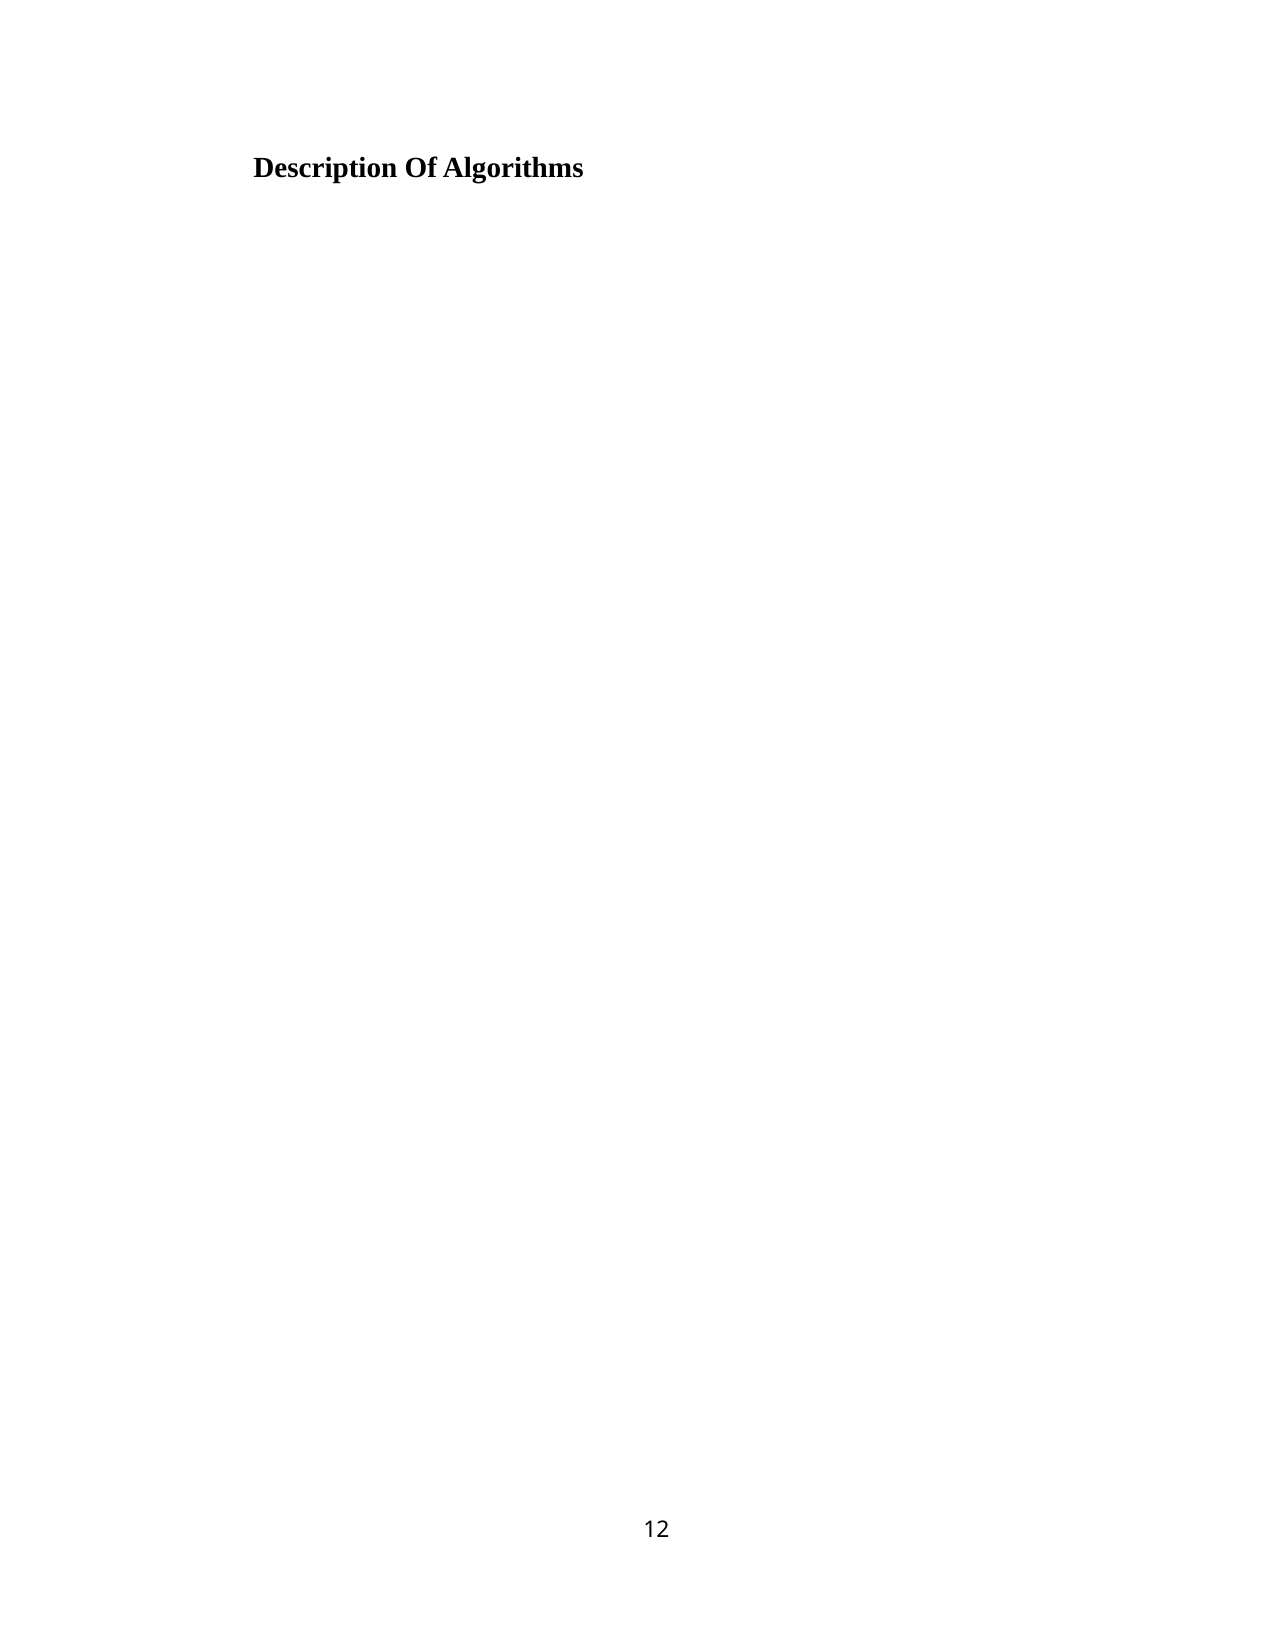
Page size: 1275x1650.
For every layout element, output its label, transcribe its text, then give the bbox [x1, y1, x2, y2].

text Description Of Algorithms [187, 150, 1125, 183]
